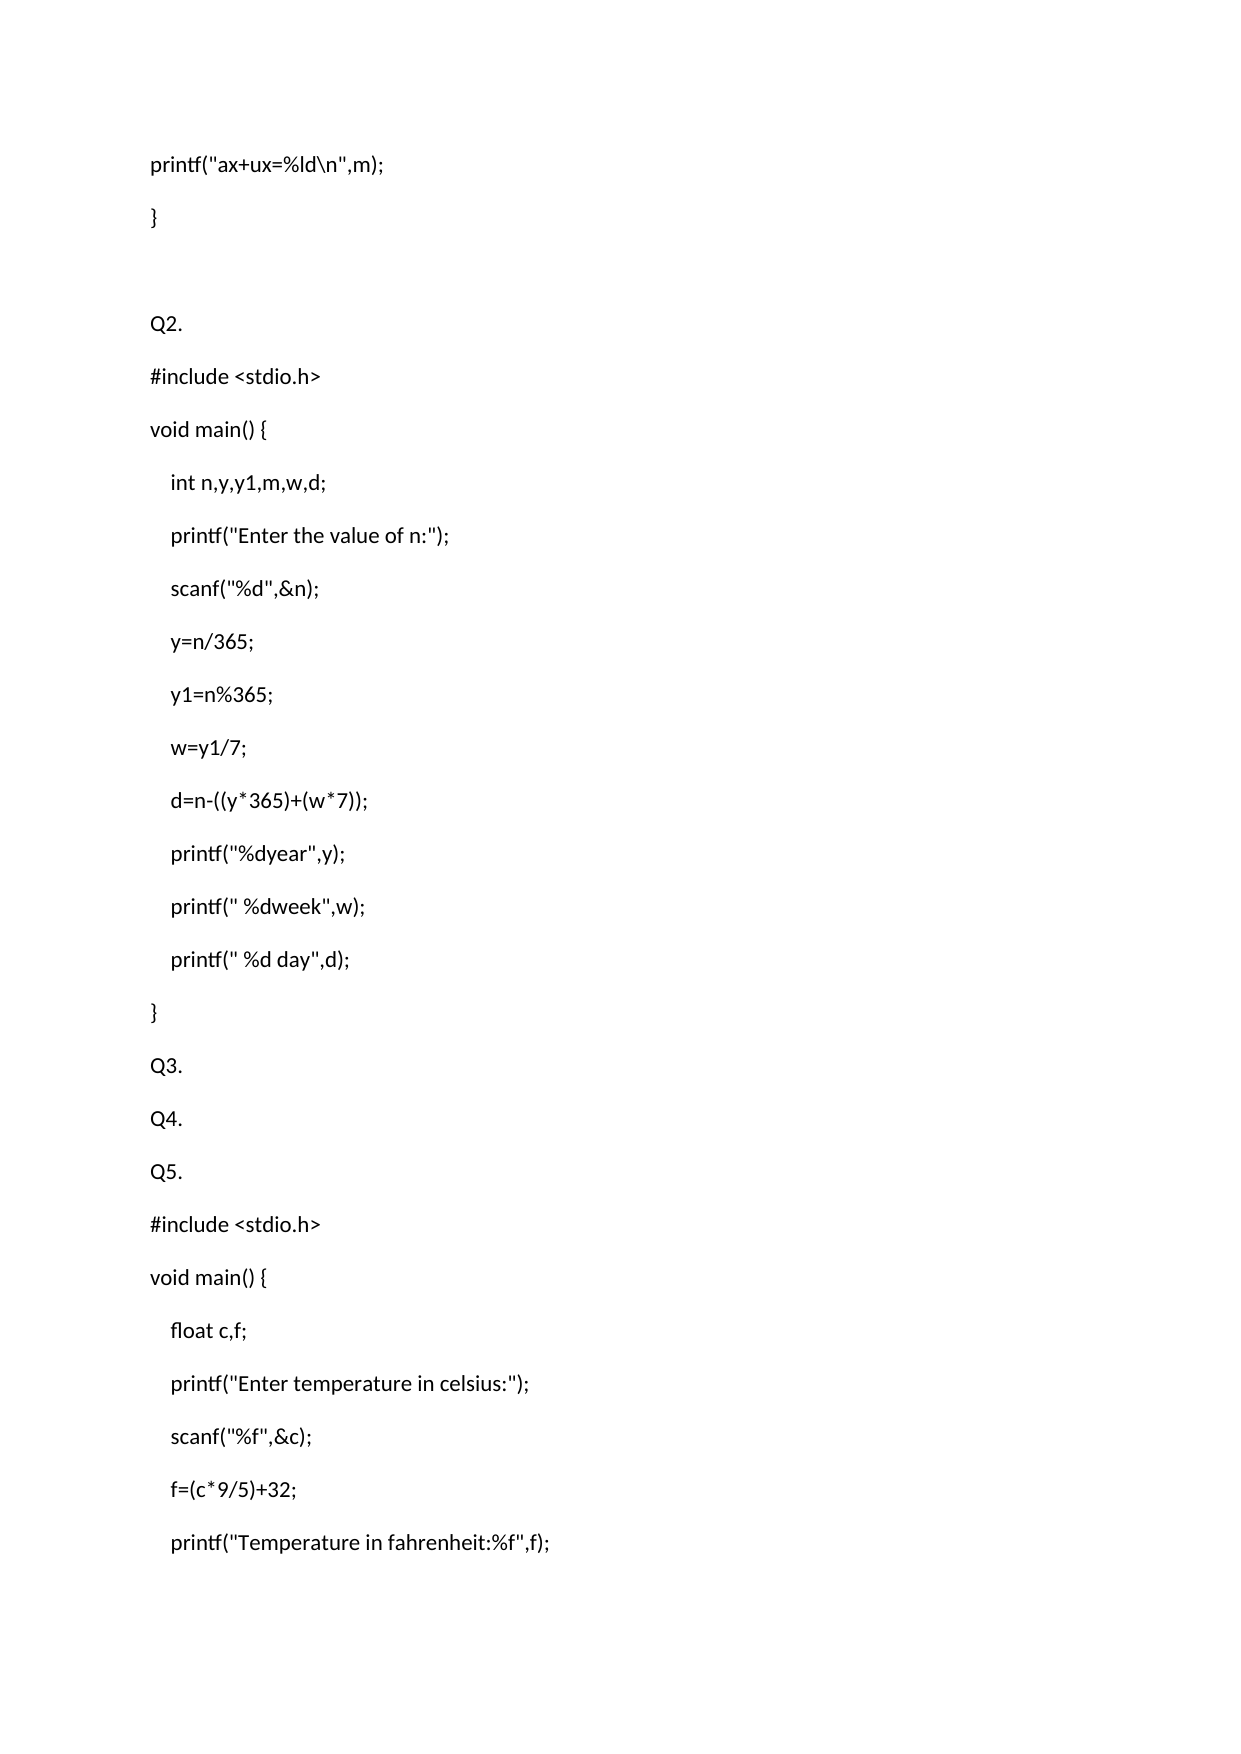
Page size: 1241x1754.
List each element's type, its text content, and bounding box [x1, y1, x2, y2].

text printf("ax+ux=%ld\n",m); [150, 150, 1090, 178]
text scanf("%f",&c); [150, 1422, 1090, 1451]
text d=n-((y*365)+(w*7)); [150, 786, 1090, 814]
text y1=n%365; [150, 680, 1090, 708]
text } [150, 203, 1090, 231]
text float c,f; [150, 1316, 1090, 1344]
text void main() { [150, 1263, 1090, 1291]
text } [150, 998, 1090, 1026]
text printf(" %d day",d); [150, 945, 1090, 973]
text printf(" %dweek",w); [150, 892, 1090, 920]
text Q4. [150, 1104, 1090, 1132]
text Q3. [150, 1051, 1090, 1079]
text w=y1/7; [150, 733, 1090, 761]
text scanf("%d",&n); [150, 574, 1090, 602]
text #include <stdio.h> [150, 362, 1090, 390]
text printf("Enter the value of n:"); [150, 521, 1090, 549]
text void main() { [150, 415, 1090, 443]
text #include <stdio.h> [150, 1210, 1090, 1238]
text f=(c*9/5)+32; [150, 1476, 1090, 1503]
text Q2. [150, 309, 1090, 337]
text int n,y,y1,m,w,d; [150, 468, 1090, 496]
text printf("%dyear",y); [150, 839, 1090, 867]
text Q5. [150, 1157, 1090, 1185]
text y=n/365; [150, 627, 1090, 655]
text printf("Temperature in fahrenheit:%f",f); [150, 1528, 1090, 1557]
text printf("Enter temperature in celsius:"); [150, 1369, 1090, 1397]
